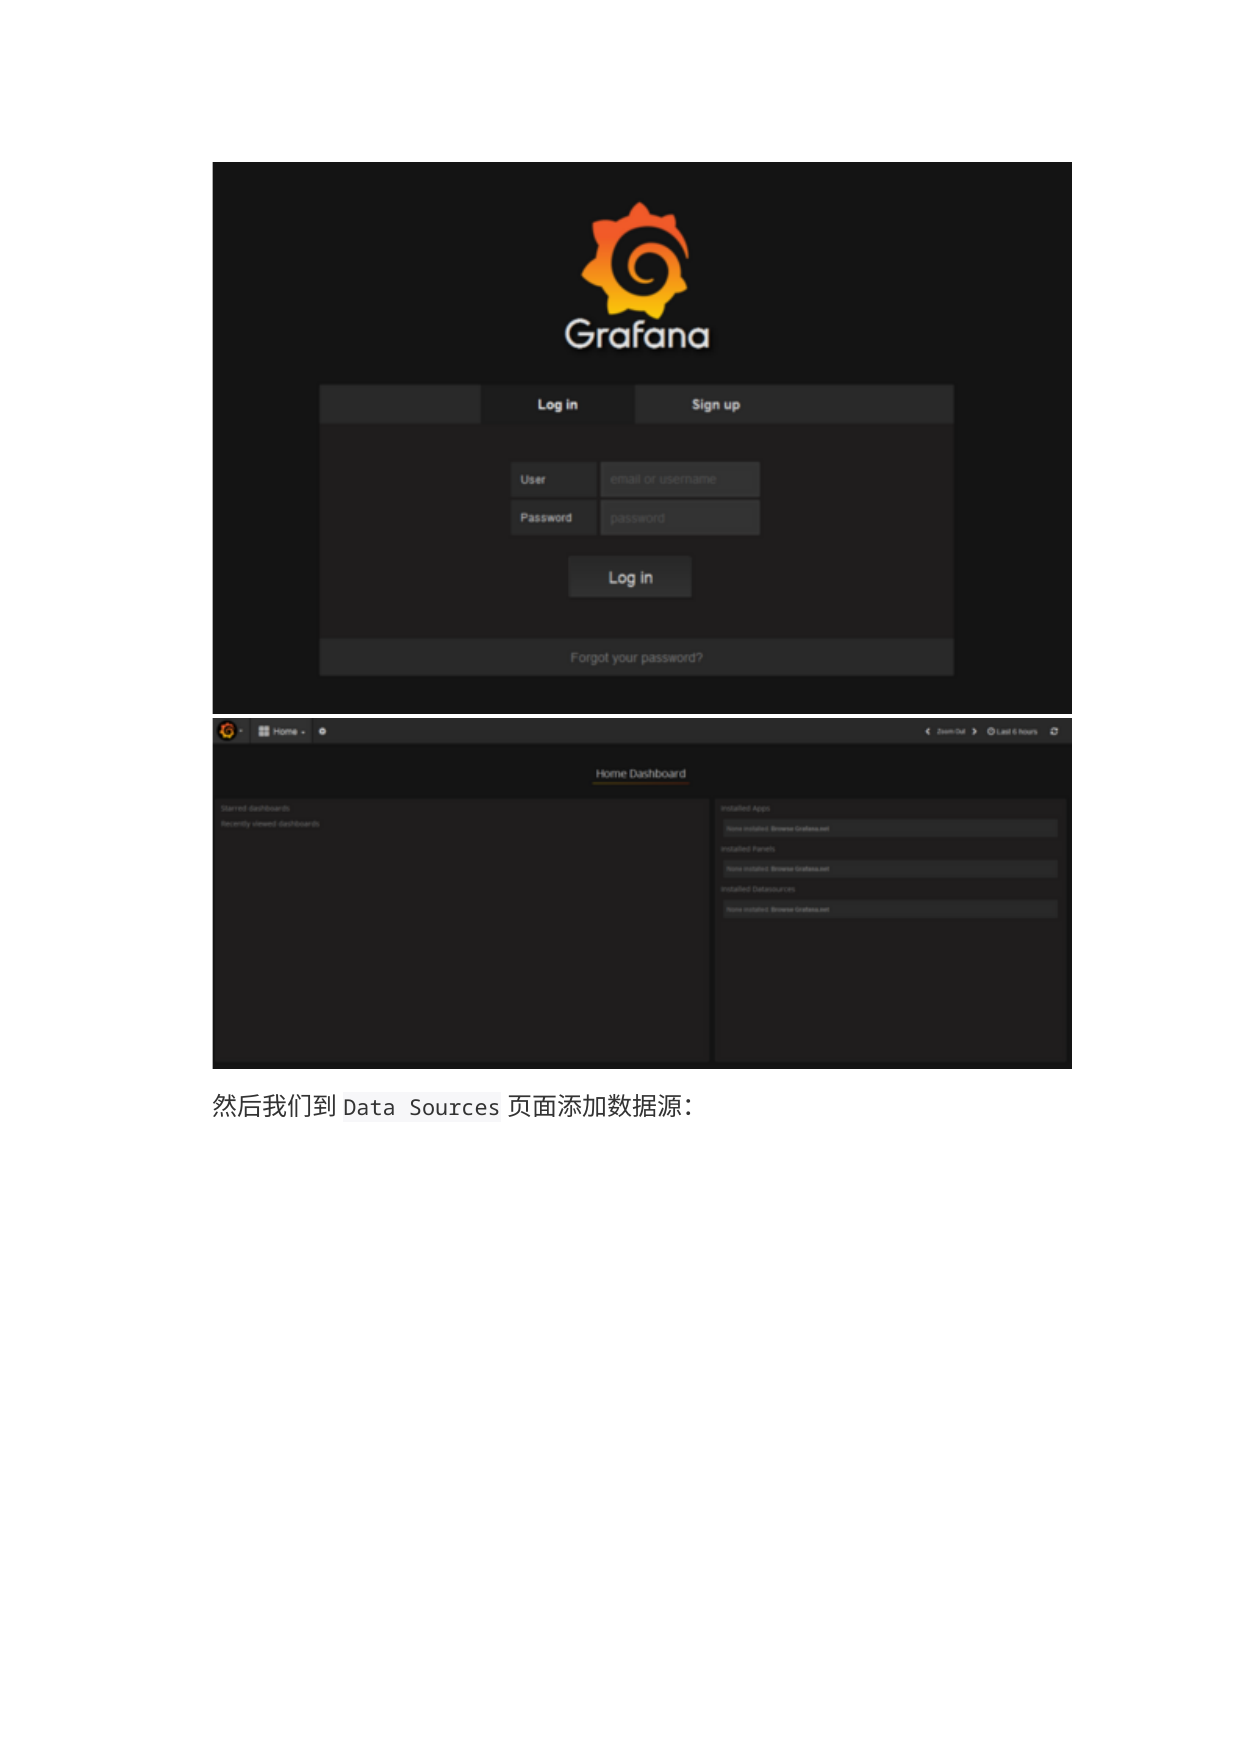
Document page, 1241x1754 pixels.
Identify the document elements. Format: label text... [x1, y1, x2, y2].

text 然后我们到 Data Sources 页面添加数据源： [187, 1072, 1053, 1137]
picture [212, 718, 1072, 1069]
picture [212, 162, 1072, 714]
